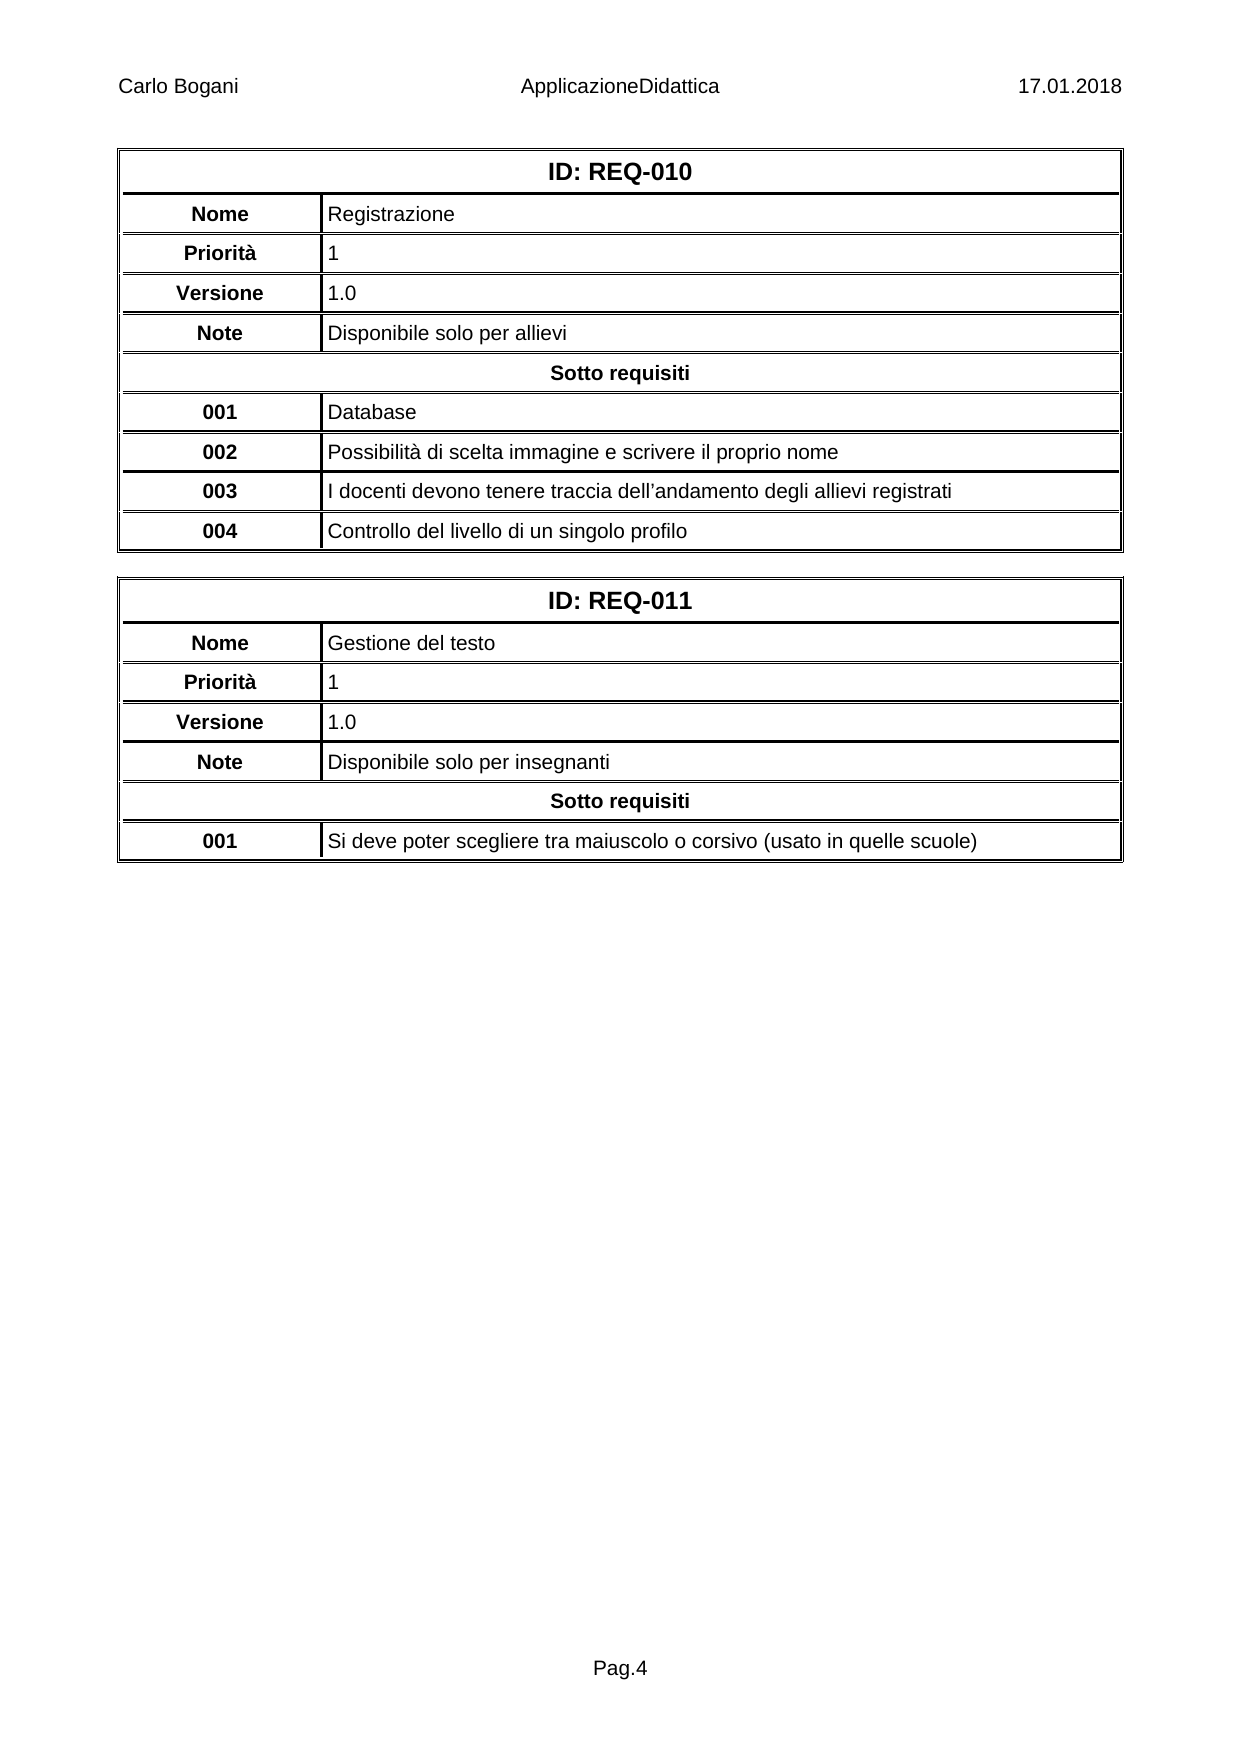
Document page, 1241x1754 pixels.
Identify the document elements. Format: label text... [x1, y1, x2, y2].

table_cell Gestione del testo [323, 621, 1120, 661]
table_cell 1 [321, 661, 1122, 700]
table_cell Possibilità di scelta immagine e scrivere il proprio nome [323, 430, 1121, 470]
table_cell Sotto requisiti [119, 780, 1122, 819]
table_cell 1.0 [323, 271, 1121, 311]
table_cell Controllo del livello di un singolo profilo [321, 510, 1121, 549]
table_cell Sotto requisiti [119, 351, 1122, 391]
table_cell Nome [120, 621, 320, 661]
table_cell Disponibile solo per insegnanti [323, 740, 1120, 780]
table_cell Si deve poter scegliere tra maiuscolo o corsivo (usato in quelle scuole) [321, 819, 1121, 859]
table_cell Note [120, 311, 320, 351]
table_cell Database [321, 391, 1122, 430]
table_cell Note [120, 740, 320, 780]
table_cell 002 [120, 430, 320, 470]
table_cell Versione [120, 700, 320, 740]
table_header ID: REQ-011 [120, 580, 1120, 621]
table_cell I docenti devono tenere traccia dell’andamento degli allievi registrati [323, 470, 1120, 509]
table_cell Registrazione [323, 192, 1120, 232]
table_cell 1 [321, 232, 1122, 271]
table_cell Versione [120, 271, 320, 311]
table_cell 001 [119, 391, 321, 430]
table_cell Nome [120, 192, 320, 232]
table_cell 1.0 [323, 700, 1121, 740]
table_cell 004 [120, 510, 321, 549]
table_cell 003 [120, 470, 320, 509]
table_header ID: REQ-010 [120, 151, 1120, 192]
table_cell Disponibile solo per allievi [323, 311, 1121, 351]
table_cell Priorità [119, 661, 321, 700]
table_cell Priorità [119, 232, 321, 271]
table_cell 001 [120, 819, 321, 859]
